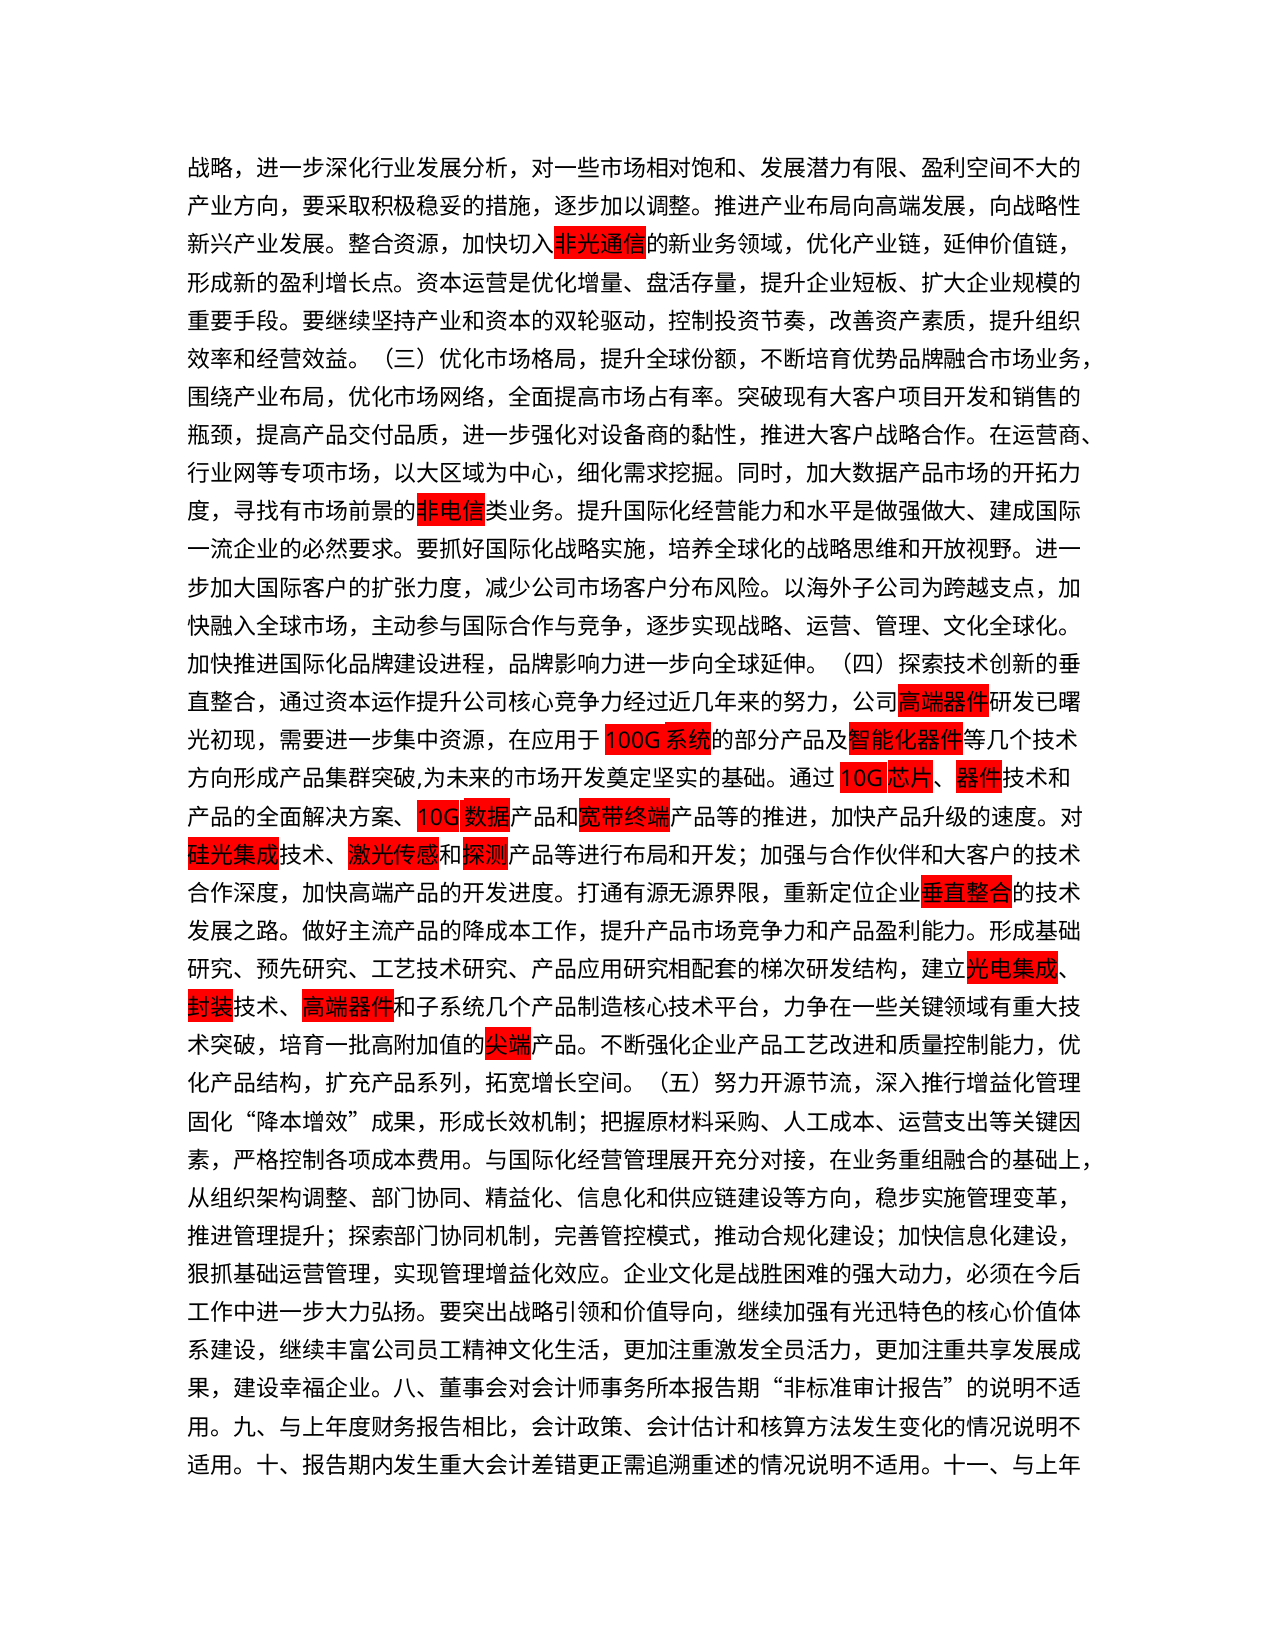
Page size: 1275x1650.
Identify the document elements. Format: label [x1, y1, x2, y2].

text [187, 150, 1087, 1480]
